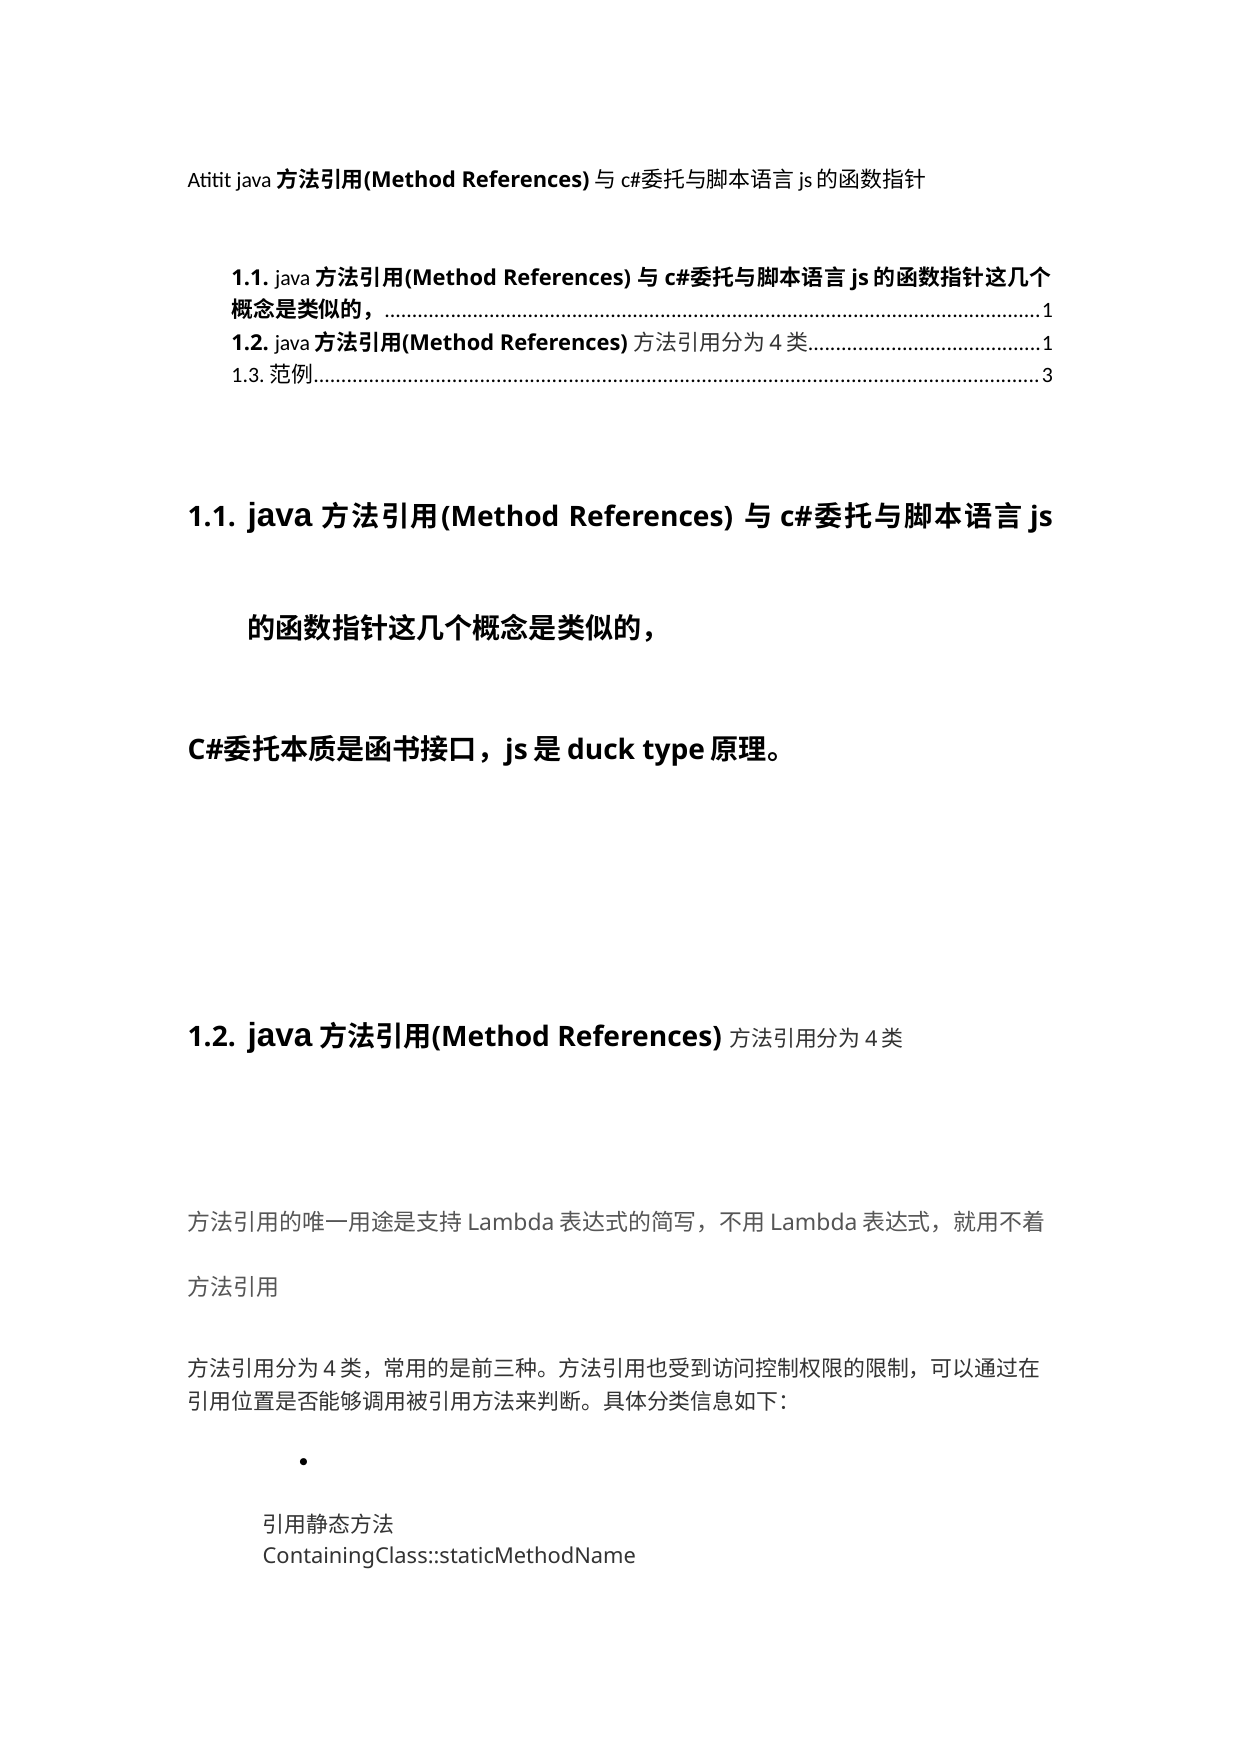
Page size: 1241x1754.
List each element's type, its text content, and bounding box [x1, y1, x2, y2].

text 方法引用的唯一用途是支持Lambda表达式的简写，不用Lambda表达式，就用不着方法引用 [187, 1188, 1053, 1318]
text 方法引用分为4类，常用的是前三种。方法引用也受到访问控制权限的限制，可以通过在引用位置是否能够调用被引用方法来判断。具体分类信息如下： [187, 1351, 1053, 1416]
text Atitit java方法引用(Method References) 与c#委托与脚本语言js的函数指针 [363, 162, 1053, 194]
text C#委托本质是函书接口，js是duck type原理。 [187, 715, 1053, 780]
text 1.1. java方法引用(Method References) 与c#委托与脚本语言js的函数指针这几个概念是类似的， 1 [231, 259, 1053, 324]
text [262, 1507, 1053, 1572]
subtitle java方法引用(Method References) 方法引用分为4类 [187, 1002, 1053, 1067]
subtitle java方法引用(Method References) 与c#委托与脚本语言js的函数指针这几个概念是类似的， [187, 482, 1053, 658]
text 1.3. 范例 3 [231, 357, 1053, 389]
text 1.2. java方法引用(Method References) 方法引用分为4类 1 [231, 324, 1053, 357]
